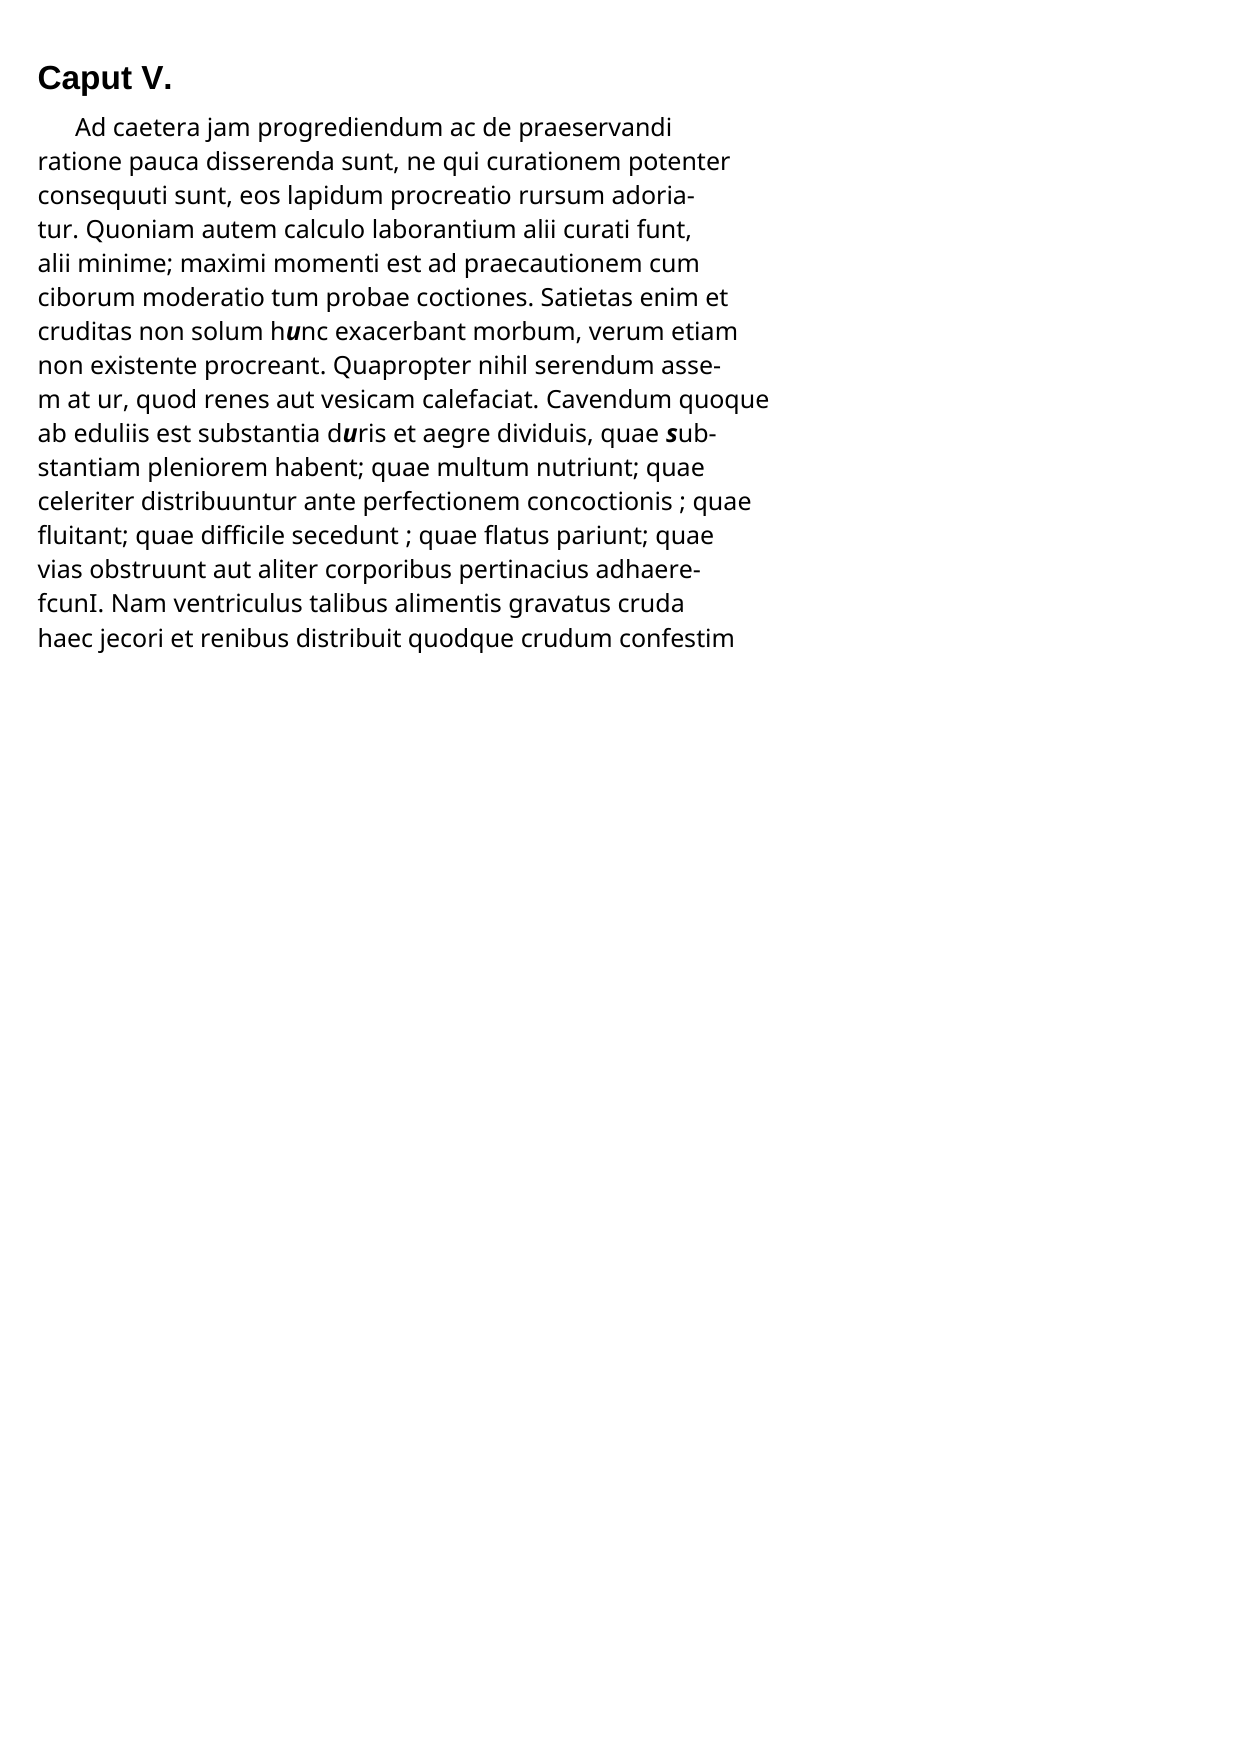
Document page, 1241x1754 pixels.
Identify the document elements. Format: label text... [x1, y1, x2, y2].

subtitle Caput V. [37, 58, 1203, 97]
text Ad caetera jam progrediendum ac de praeservandi ratione pauca disserenda sunt, ne qui curationem potenter consequuti sunt, eos lapidum procreatio rursum adoria- tur. Quoniam autem calculo laborantium alii curati funt, alii minime; maximi momenti est ad praecautionem cum ciborum moderatio tum probae coctiones. Satietas enim et cruditas non solum hunc exacerbant morbum, verum etiam non existente procreant. Quapropter nihil serendum asse- m at ur, quod renes aut vesicam calefaciat. Cavendum quoque ab eduliis est substantia duris et aegre dividuis, quae sub- stantiam pleniorem habent; quae multum nutriunt; quae celeriter distribuuntur ante perfectionem concoctionis ; quae fluitant; quae difficile secedunt ; quae flatus pariunt; quae vias obstruunt aut aliter corporibus pertinacius adhaere- fcunI. Nam ventriculus talibus alimentis gravatus cruda haec jecori et renibus distribuit quodque crudum confestim [37, 109, 1203, 654]
